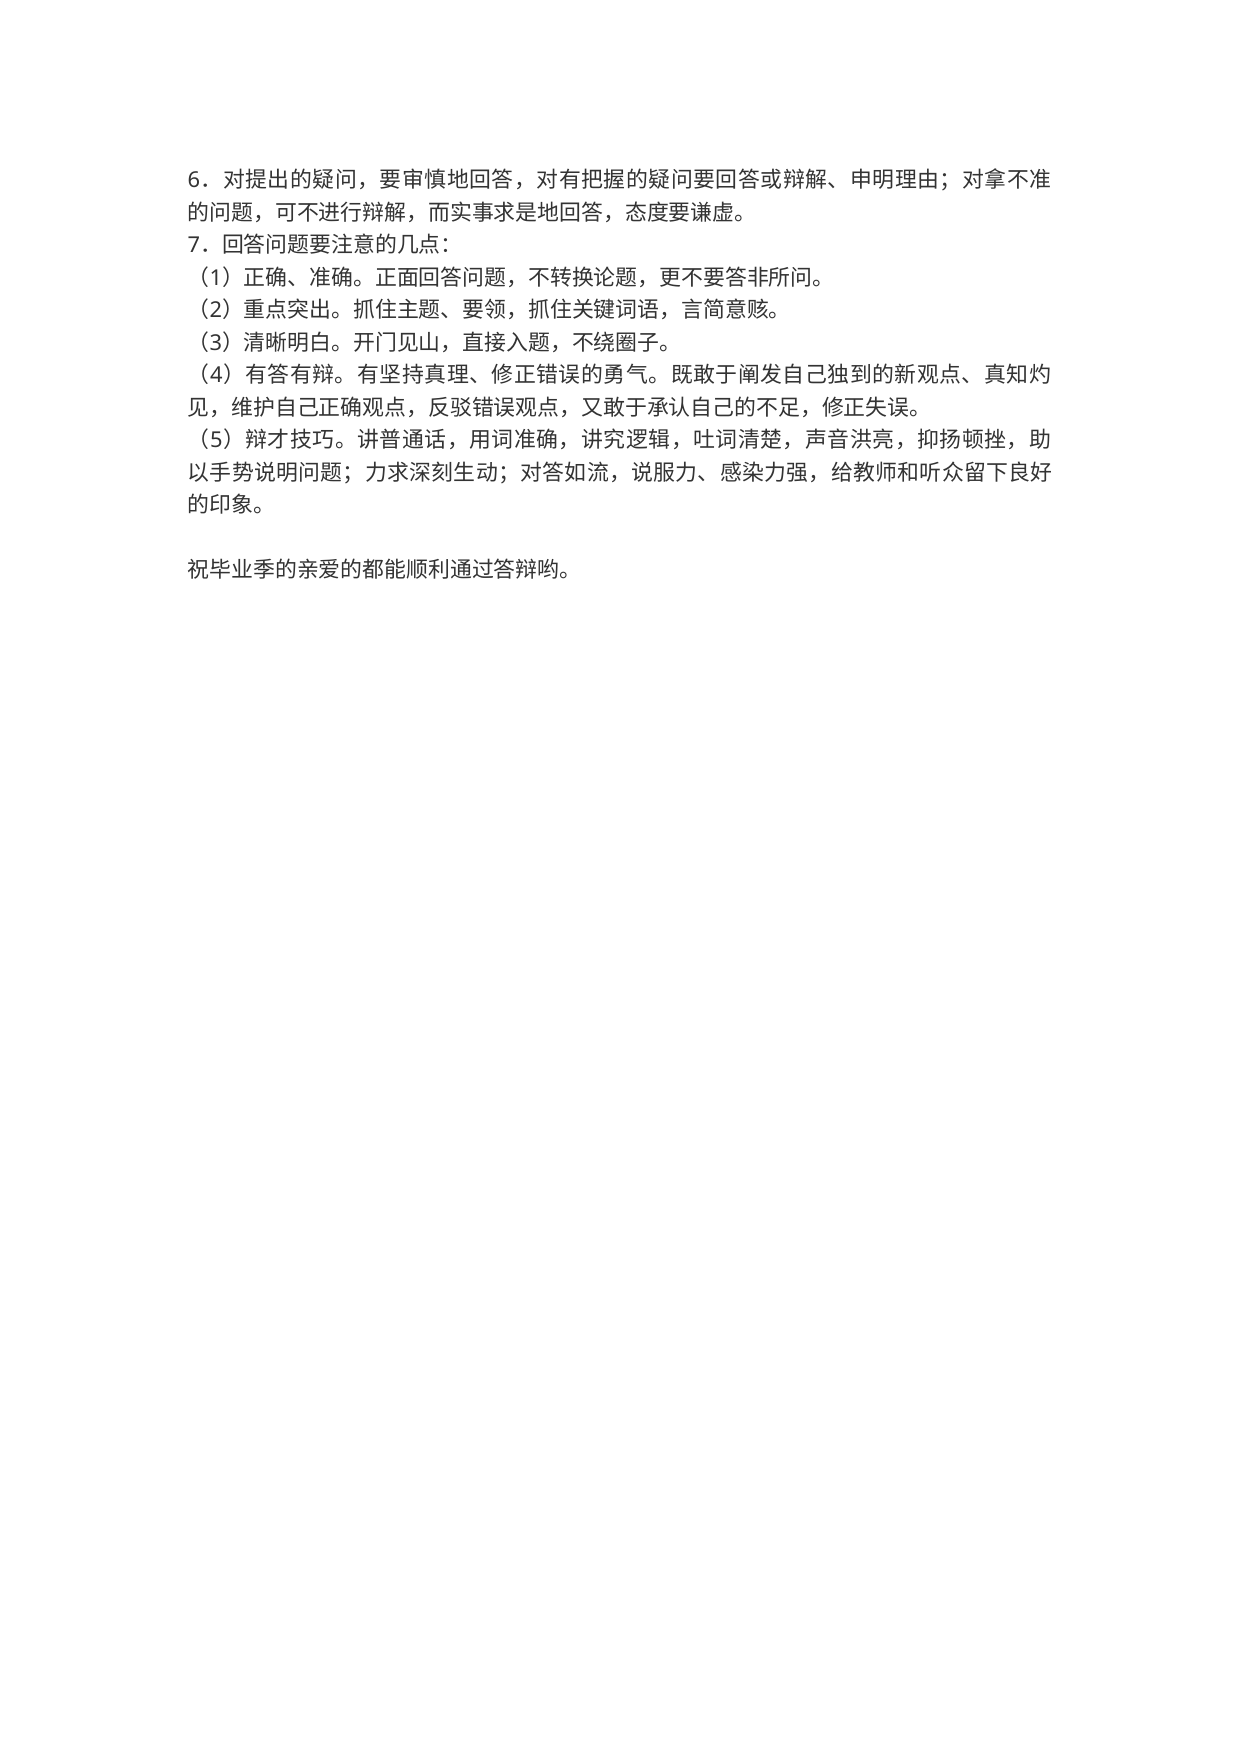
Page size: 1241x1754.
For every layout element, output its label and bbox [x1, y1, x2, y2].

text [187, 162, 1053, 584]
